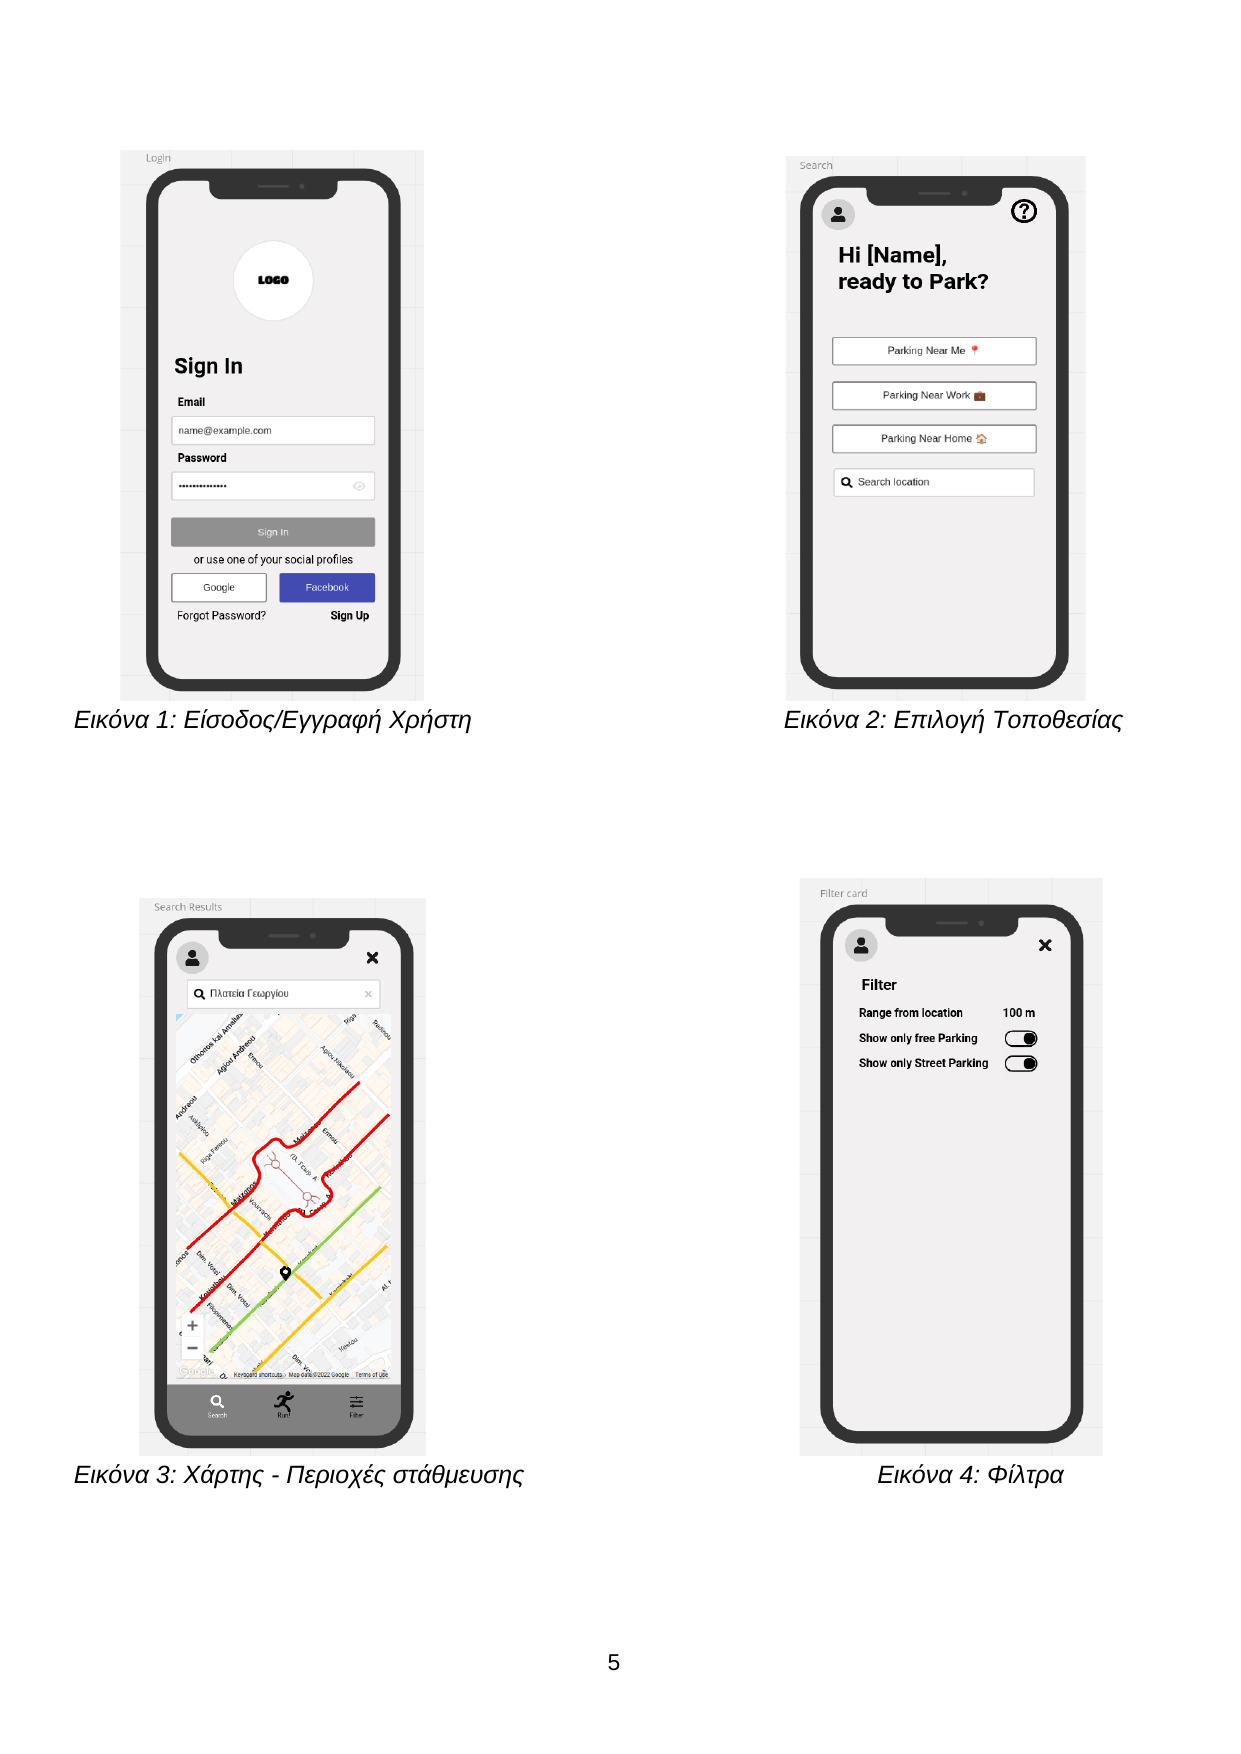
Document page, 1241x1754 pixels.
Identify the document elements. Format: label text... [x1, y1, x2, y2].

text Εικόνα 3: Χάρτης - Περιοχές στάθμευσης Εικόνα 4: Φίλτρα [28, 1460, 1171, 1489]
picture [799, 878, 1103, 1456]
picture [120, 150, 424, 701]
picture [139, 898, 426, 1456]
text Εικόνα 1: Είσοδος/Εγγραφή Χρήστη Εικόνα 2: Επιλογή Τοποθεσίας [28, 705, 1171, 734]
picture [786, 156, 1086, 701]
